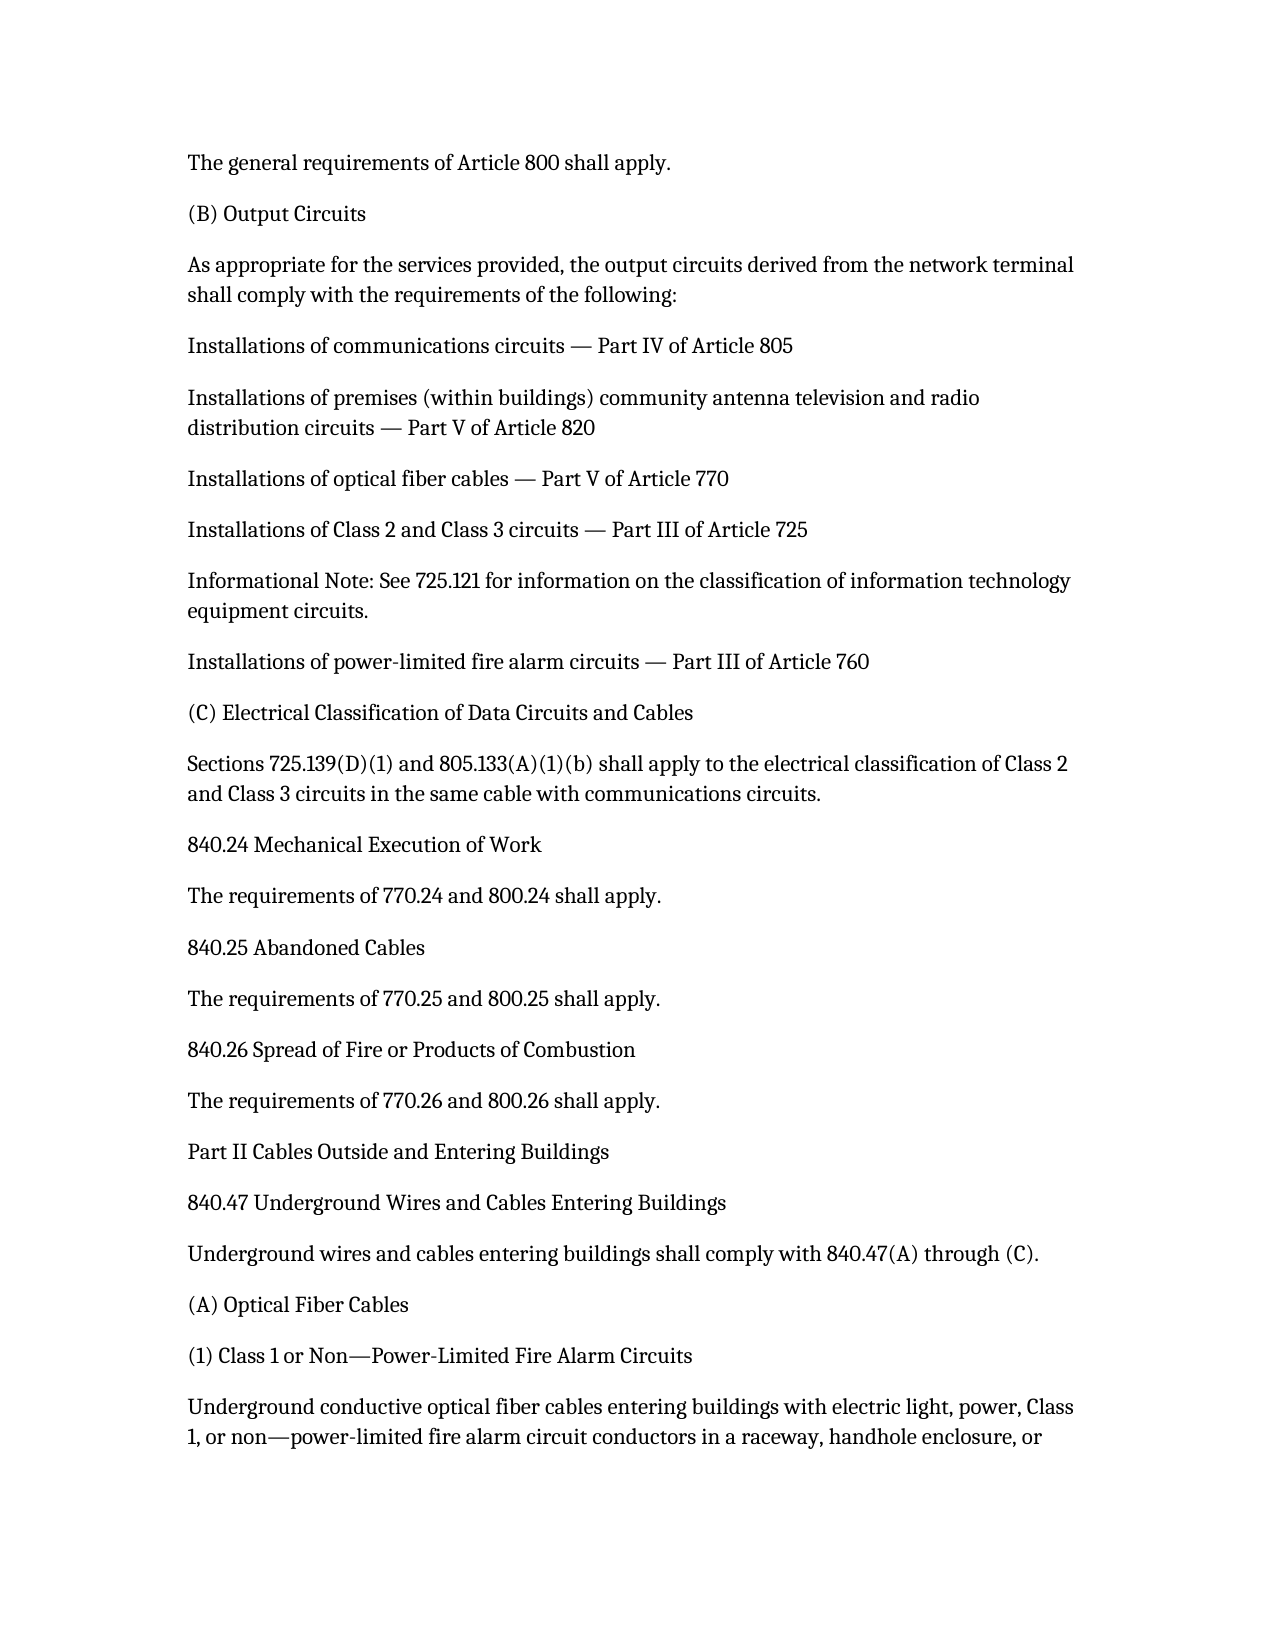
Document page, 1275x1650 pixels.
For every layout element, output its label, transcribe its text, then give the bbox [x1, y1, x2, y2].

text The requirements of 770.24 and 800.24 shall apply. [187, 883, 1087, 910]
text (B) Output Circuits [187, 201, 1087, 227]
text As appropriate for the services provided, the output circuits derived from the network terminal shall comply with the requirements of the following: [187, 252, 1087, 309]
text 840.47 Underground Wires and Cables Entering Buildings [187, 1189, 1087, 1216]
text Installations of premises (within buildings) community antenna television and radio distribution circuits — Part V of Article 820 [187, 384, 1087, 441]
text The requirements of 770.25 and 800.25 shall apply. [187, 985, 1087, 1012]
text Installations of optical fiber cables — Part V of Article 770 [187, 466, 1087, 492]
text (1) Class 1 or Non—Power-Limited Fire Alarm Circuits [187, 1343, 1087, 1369]
text Underground wires and cables entering buildings shall comply with 840.47(A) through (C). [187, 1241, 1087, 1267]
text Informational Note: See 725.121 for information on the classification of information technology equipment circuits. [187, 568, 1087, 624]
text Sections 725.139(D)(1) and 805.133(A)(1)(b) shall apply to the electrical classification of Class 2 and Class 3 circuits in the same cable with communications circuits. [187, 751, 1087, 808]
text Installations of Class 2 and Class 3 circuits — Part III of Article 725 [187, 517, 1087, 543]
text 840.24 Mechanical Execution of Work [187, 832, 1087, 859]
text The general requirements of Article 800 shall apply. [187, 150, 1087, 176]
text Installations of power-limited fire alarm circuits — Part III of Article 760 [187, 649, 1087, 675]
text (A) Optical Fiber Cables [187, 1292, 1087, 1318]
text 840.26 Spread of Fire or Products of Combustion [187, 1036, 1087, 1063]
text The requirements of 770.26 and 800.26 shall apply. [187, 1087, 1087, 1114]
text Installations of communications circuits — Part IV of Article 805 [187, 333, 1087, 360]
text (C) Electrical Classification of Data Circuits and Cables [187, 700, 1087, 726]
text 840.25 Abandoned Cables [187, 934, 1087, 961]
text Part II Cables Outside and Entering Buildings [187, 1138, 1087, 1165]
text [187, 1394, 1087, 1450]
